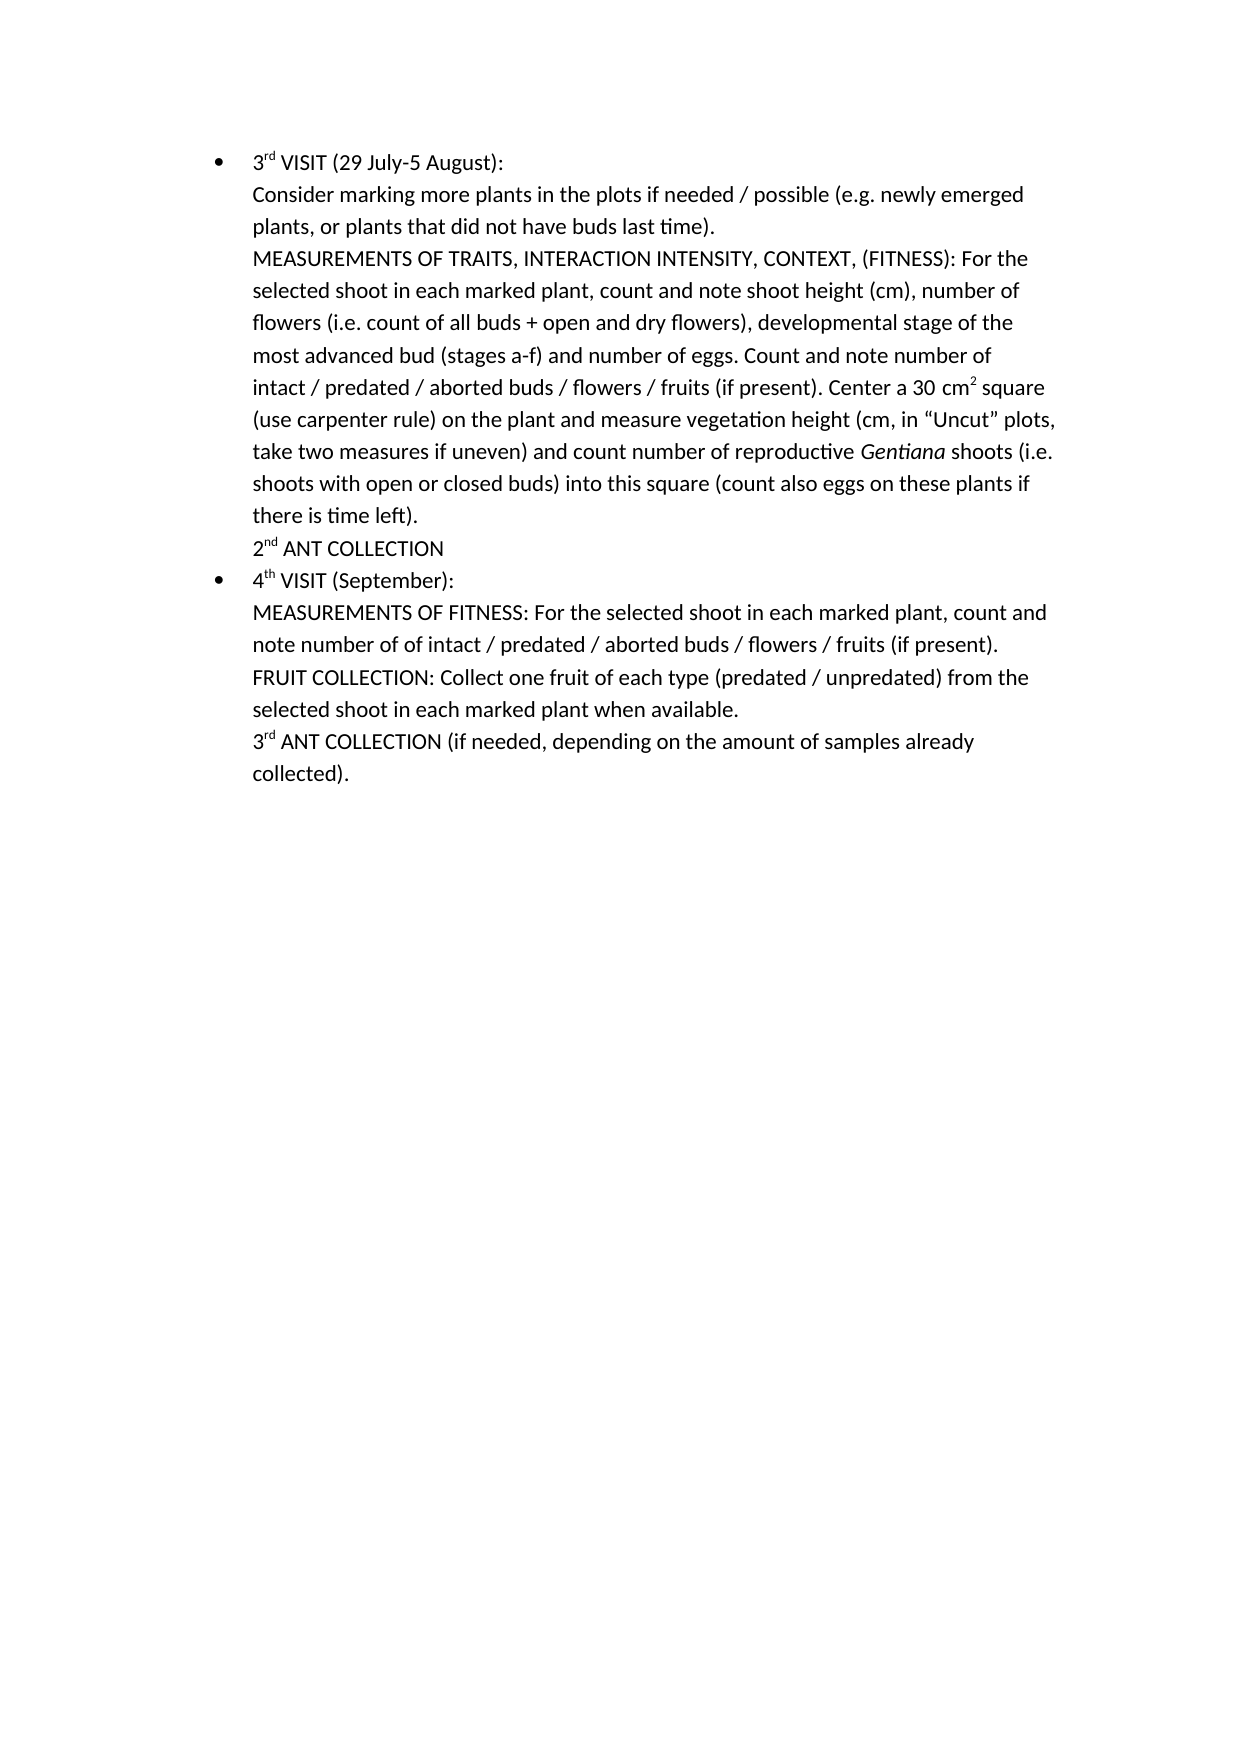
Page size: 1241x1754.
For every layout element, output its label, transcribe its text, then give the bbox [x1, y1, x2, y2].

list MEASUREMENTS OF TRAITS, INTERACTION INTENSITY, CONTEXT, (FITNESS): For the selected shoot in each marked plant, count and note shoot height (cm), number of flowers (i.e. count of all buds + open and dry flowers), developmental stage of the most advanced bud (stages a-f) and number of eggs. Count and note number of intact / predated / aborted buds / flowers / fruits (if present). Center a 30 cm2 square (use carpenter rule) on the plant and measure vegetation height (cm, in “Uncut” plots, take two measures if uneven) and count number of reproductive Gentiana shoots (i.e. shoots with open or closed buds) into this square (count also eggs on these plants if there is time left). [252, 244, 1063, 530]
list 4th VISIT (September): [215, 566, 1063, 594]
list FRUIT COLLECTION: Collect one fruit of each type (predated / unpredated) from the selected shoot in each marked plant when available. [252, 663, 1063, 723]
list 2nd ANT COLLECTION [252, 534, 1063, 562]
list 3rd VISIT (29 July-5 August): [215, 148, 1063, 176]
list 3rd ANT COLLECTION (if needed, depending on the amount of samples already collected). [252, 727, 1063, 787]
list MEASUREMENTS OF FITNESS: For the selected shoot in each marked plant, count and note number of of intact / predated / aborted buds / flowers / fruits (if present). [252, 598, 1063, 658]
list Consider marking more plants in the plots if needed / possible (e.g. newly emerged plants, or plants that did not have buds last time). [252, 180, 1063, 240]
